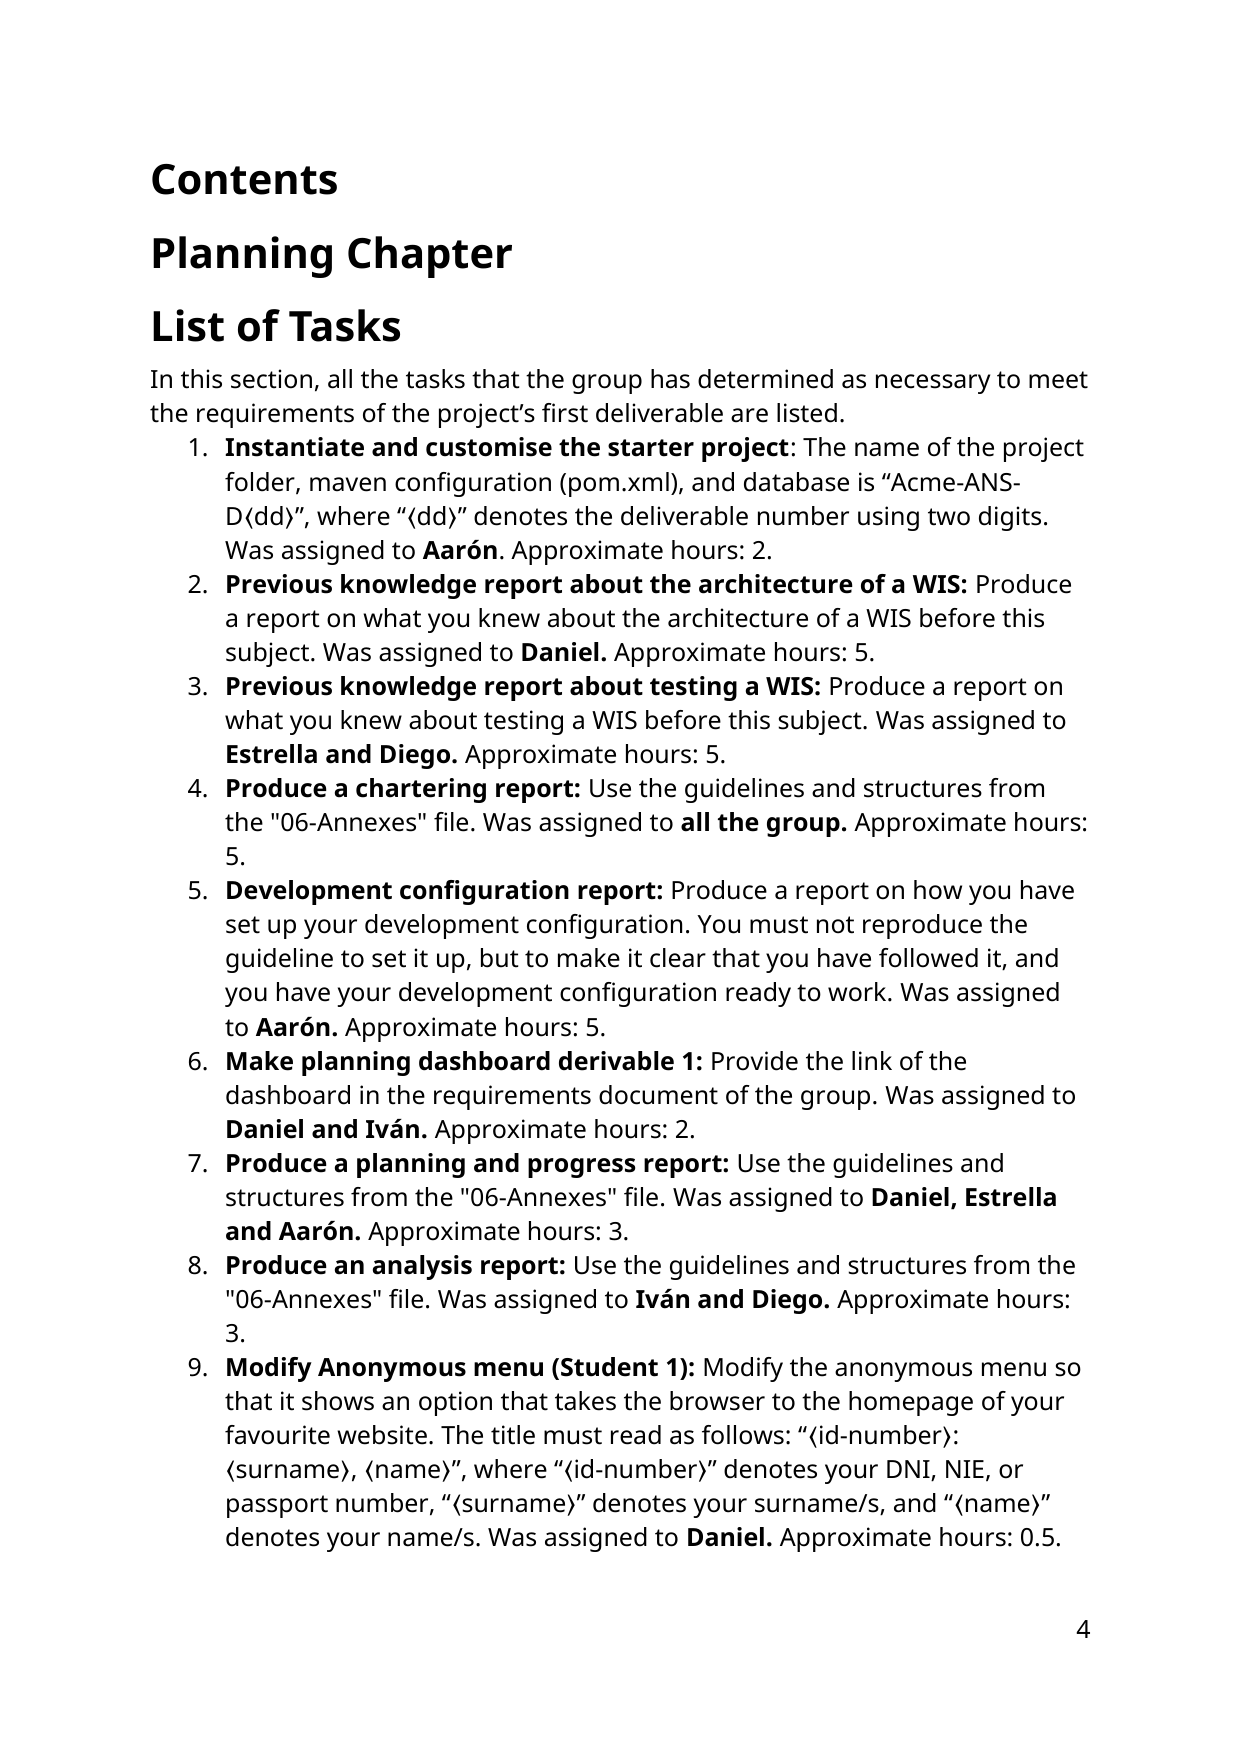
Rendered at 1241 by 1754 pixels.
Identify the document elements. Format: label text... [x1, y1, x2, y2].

list Previous knowledge report about the architecture of a WIS: Produce a report on what you knew about the architecture of a WIS before this subject. Was assigned to Daniel. Approximate hours: 5. [187, 566, 1090, 668]
text In this section, all the tasks that the group has determined as necessary to meet the requirements of the project’s first deliverable are listed. [150, 362, 1090, 430]
list Previous knowledge report about testing a WIS: Produce a report on what you knew about testing a WIS before this subject. Was assigned to Estrella and Diego. Approximate hours: 5. [187, 668, 1090, 771]
list Produce a planning and progress report: Use the guidelines and structures from the "06-Annexes" file. Was assigned to Daniel, Estrella and Aarón. Approximate hours: 3. [187, 1145, 1090, 1248]
list Produce an analysis report: Use the guidelines and structures from the "06-Annexes" file. Was assigned to Iván and Diego. Approximate hours: 3. [187, 1248, 1090, 1350]
list Modify Anonymous menu (Student 1): Modify the anonymous menu so that it shows an option that takes the browser to the homepage of your favourite website. The title must read as follows: “〈id-number〉: 〈surname〉, 〈name〉”, where “〈id-number〉” denotes your DNI, NIE, or passport number, “〈surname〉” denotes your surname/s, and “〈name〉” denotes your name/s. Was assigned to Daniel. Approximate hours: 0.5. [187, 1350, 1090, 1554]
list Instantiate and customise the starter project: The name of the project folder, maven configuration (pom.xml), and database is “Acme-ANS-D〈dd〉”, where “〈dd〉” denotes the deliverable number using two digits. Was assigned to Aarón. Approximate hours: 2. [187, 430, 1090, 566]
subtitle List of Tasks [150, 297, 1090, 354]
list Development configuration report: Produce a report on how you have set up your development configuration. You must not reproduce the guideline to set it up, but to make it clear that you have followed it, and you have your development configuration ready to work. Was assigned to Aarón. Approximate hours: 5. [187, 873, 1090, 1043]
subtitle Contents [150, 150, 1090, 207]
list Make planning dashboard derivable 1: Provide the link of the dashboard in the requirements document of the group. Was assigned to Daniel and Iván. Approximate hours: 2. [187, 1043, 1090, 1145]
subtitle Planning Chapter [150, 223, 1090, 280]
list Produce a chartering report: Use the guidelines and structures from the "06-Annexes" file. Was assigned to all the group. Approximate hours: 5. [187, 771, 1090, 873]
